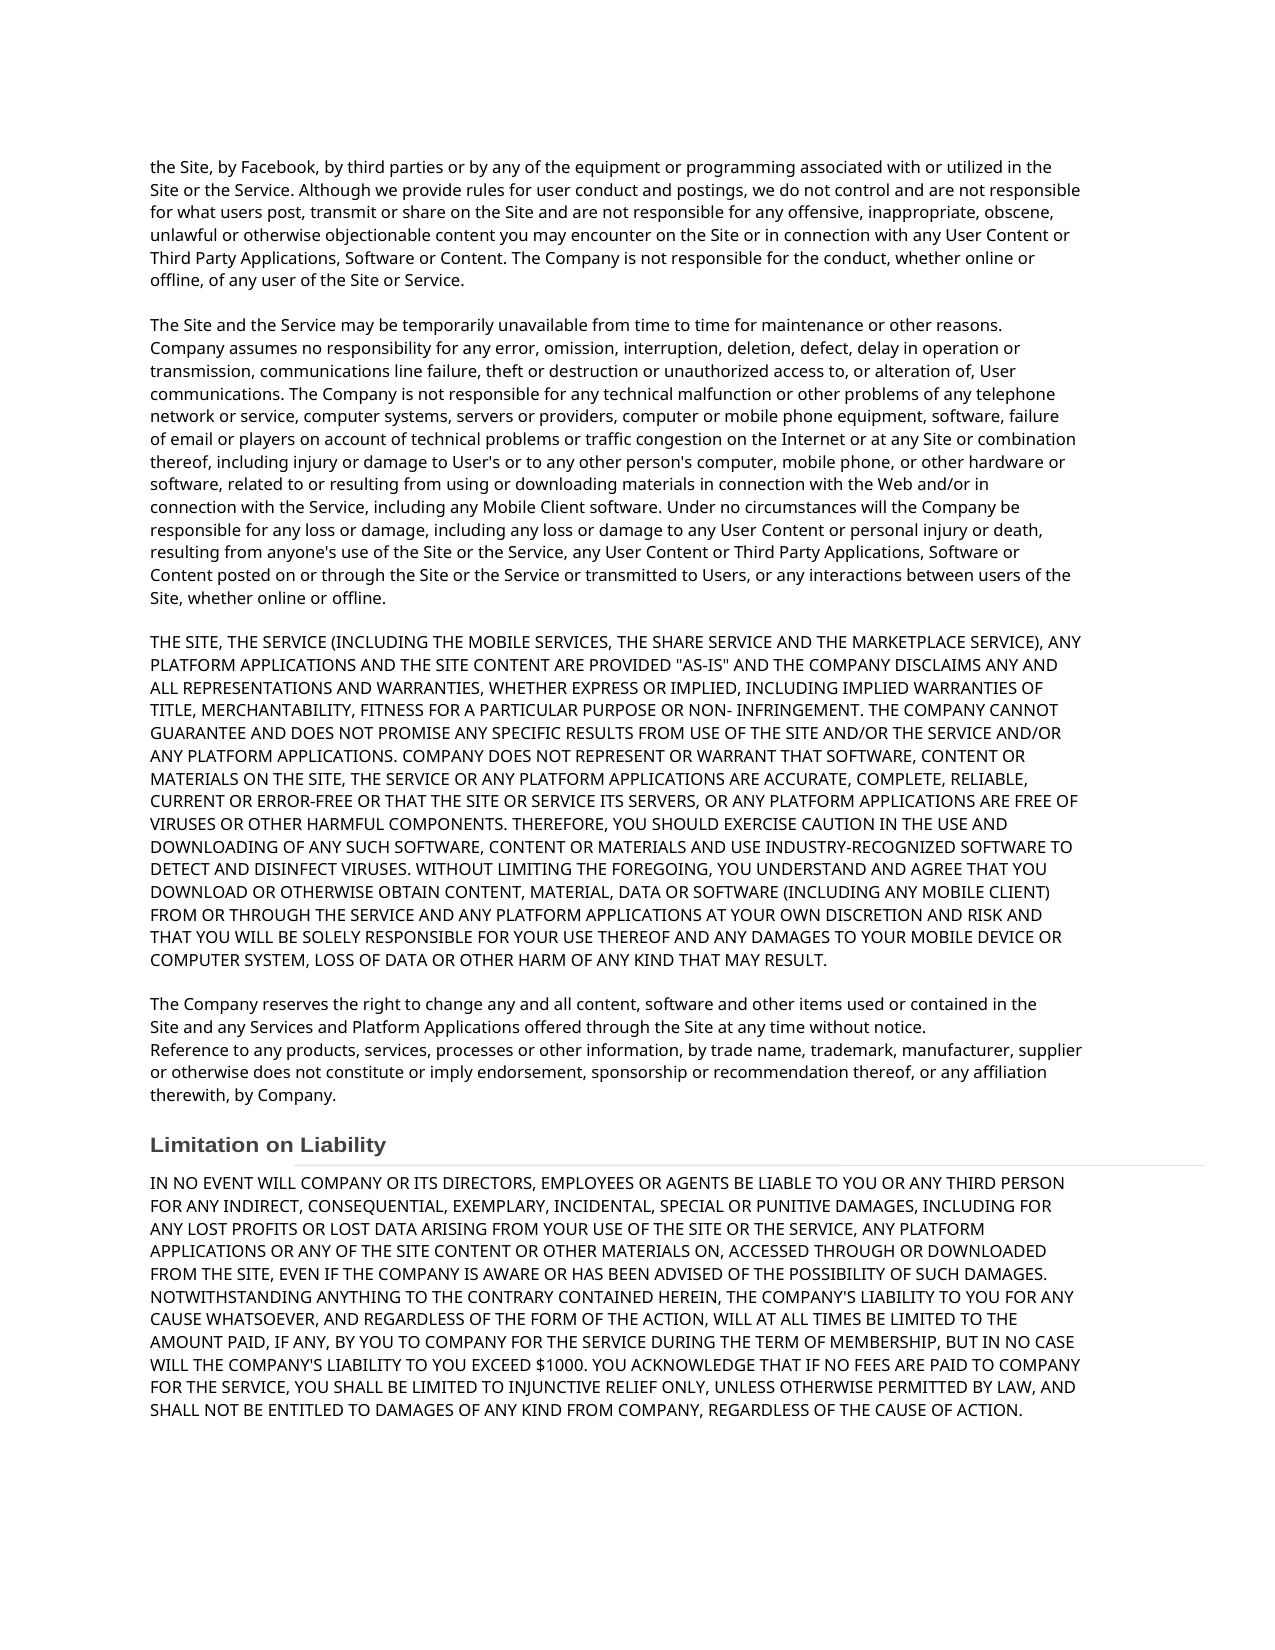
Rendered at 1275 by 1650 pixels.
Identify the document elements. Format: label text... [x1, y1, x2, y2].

text Reference to any products, services, processes or other information, by trade name, trademark, manufacturer, supplier or otherwise does not constitute or imply endorsement, sponsorship or recommendation thereof, or any affiliation therewith, by Company. [150, 1038, 1090, 1107]
text THE SITE, THE SERVICE (INCLUDING THE MOBILE SERVICES, THE SHARE SERVICE AND THE MARKETPLACE SERVICE), ANY PLATFORM APPLICATIONS AND THE SITE CONTENT ARE PROVIDED "AS-IS" AND THE COMPANY DISCLAIMS ANY AND ALL REPRESENTATIONS AND WARRANTIES, WHETHER EXPRESS OR IMPLIED, INCLUDING IMPLIED WARRANTIES OF TITLE, MERCHANTABILITY, FITNESS FOR A PARTICULAR PURPOSE OR NON- INFRINGEMENT. THE COMPANY CANNOT GUARANTEE AND DOES NOT PROMISE ANY SPECIFIC RESULTS FROM USE OF THE SITE AND/OR THE SERVICE AND/OR ANY PLATFORM APPLICATIONS. COMPANY DOES NOT REPRESENT OR WARRANT THAT SOFTWARE, CONTENT OR MATERIALS ON THE SITE, THE SERVICE OR ANY PLATFORM APPLICATIONS ARE ACCURATE, COMPLETE, RELIABLE, CURRENT OR ERROR-FREE OR THAT THE SITE OR SERVICE ITS SERVERS, OR ANY PLATFORM APPLICATIONS ARE FREE OF VIRUSES OR OTHER HARMFUL COMPONENTS. THEREFORE, YOU SHOULD EXERCISE CAUTION IN THE USE AND DOWNLOADING OF ANY SUCH SOFTWARE, CONTENT OR MATERIALS AND USE INDUSTRY-RECOGNIZED SOFTWARE TO DETECT AND DISINFECT VIRUSES. WITHOUT LIMITING THE FOREGOING, YOU UNDERSTAND AND AGREE THAT YOU DOWNLOAD OR OTHERWISE OBTAIN CONTENT, MATERIAL, DATA OR SOFTWARE (INCLUDING ANY MOBILE CLIENT) FROM OR THROUGH THE SERVICE AND ANY PLATFORM APPLICATIONS AT YOUR OWN DISCRETION AND RISK AND THAT YOU WILL BE SOLELY RESPONSIBLE FOR YOUR USE THEREOF AND ANY DAMAGES TO YOUR MOBILE DEVICE OR COMPUTER SYSTEM, LOSS OF DATA OR OTHER HARM OF ANY KIND THAT MAY RESULT. [150, 631, 1083, 972]
text the Site, by Facebook, by third parties or by any of the equipment or programming associated with or utilized in the Site or the Service. Although we provide rules for user conduct and postings, we do not control and are not responsible for what users post, transmit or share on the Site and are not responsible for any offensive, inappropriate, obscene, unlawful or otherwise objectionable content you may encounter on the Site or in connection with any User Content or Third Party Applications, Software or Content. The Company is not responsible for the conduct, whether online or offline, of any user of the Site or Service. [150, 155, 1082, 292]
subtitle Limitation on Liability [150, 1133, 1125, 1157]
text The Company reserves the right to change any and all content, software and other items used or contained in the Site and any Services and Platform Applications offered through the Site at any time without notice. [150, 993, 1061, 1038]
text IN NO EVENT WILL COMPANY OR ITS DIRECTORS, EMPLOYEES OR AGENTS BE LIABLE TO YOU OR ANY THIRD PERSON FOR ANY INDIRECT, CONSEQUENTIAL, EXEMPLARY, INCIDENTAL, SPECIAL OR PUNITIVE DAMAGES, INCLUDING FOR ANY LOST PROFITS OR LOST DATA ARISING FROM YOUR USE OF THE SITE OR THE SERVICE, ANY PLATFORM APPLICATIONS OR ANY OF THE SITE CONTENT OR OTHER MATERIALS ON, ACCESSED THROUGH OR DOWNLOADED FROM THE SITE, EVEN IF THE COMPANY IS AWARE OR HAS BEEN ADVISED OF THE POSSIBILITY OF SUCH DAMAGES. NOTWITHSTANDING ANYTHING TO THE CONTRARY CONTAINED HEREIN, THE COMPANY'S LIABILITY TO YOU FOR ANY CAUSE WHATSOEVER, AND REGARDLESS OF THE FORM OF THE ACTION, WILL AT ALL TIMES BE LIMITED TO THE AMOUNT PAID, IF ANY, BY YOU TO COMPANY FOR THE SERVICE DURING THE TERM OF MEMBERSHIP, BUT IN NO CASE WILL THE COMPANY'S LIABILITY TO YOU EXCEED $1000. YOU ACKNOWLEDGE THAT IF NO FEES ARE PAID TO COMPANY FOR THE SERVICE, YOU SHALL BE LIMITED TO INJUNCTIVE RELIEF ONLY, UNLESS OTHERWISE PERMITTED BY LAW, AND SHALL NOT BE ENTITLED TO DAMAGES OF ANY KIND FROM COMPANY, REGARDLESS OF THE CAUSE OF ACTION. [150, 1172, 1086, 1421]
text The Site and the Service may be temporarily unavailable from time to time for maintenance or other reasons. Company assumes no responsibility for any error, omission, interruption, deletion, defect, delay in operation or transmission, communications line failure, theft or destruction or unauthorized access to, or alteration of, User communications. The Company is not responsible for any technical malfunction or other problems of any telephone network or service, computer systems, servers or providers, computer or mobile phone equipment, software, failure of email or players on account of technical problems or traffic congestion on the Internet or at any Site or combination thereof, including injury or damage to User's or to any other person's computer, mobile phone, or other hardware or software, related to or resulting from using or downloading materials in connection with the Web and/or in connection with the Service, including any Mobile Client software. Under no circumstances will the Company be responsible for any loss or damage, including any loss or damage to any User Content or personal injury or death, resulting from anyone's use of the Site or the Service, any User Content or Third Party Applications, Software or Content posted on or through the Site or the Service or transmitted to Users, or any interactions between users of the Site, whether online or offline. [150, 314, 1080, 609]
